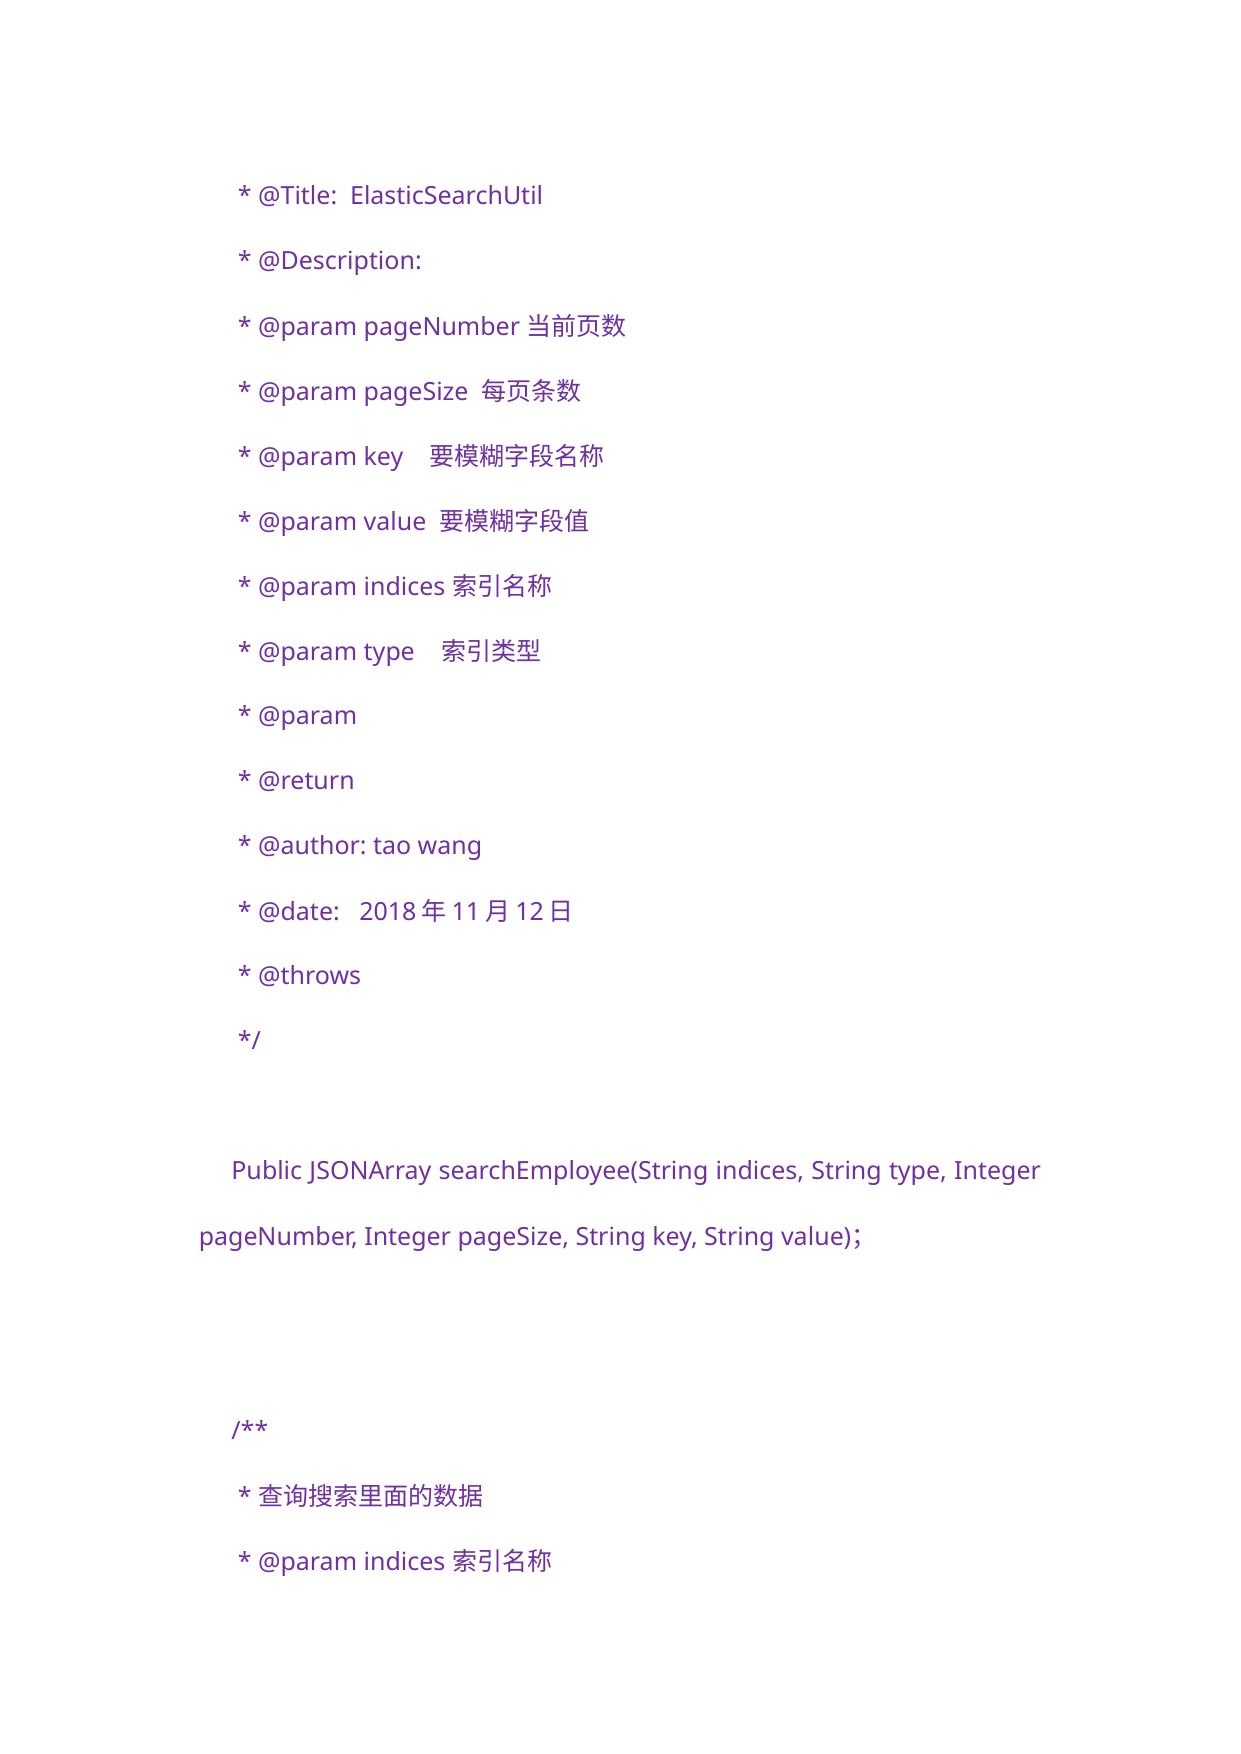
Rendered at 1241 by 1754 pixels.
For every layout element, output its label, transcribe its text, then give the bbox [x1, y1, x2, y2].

text * @param indices 索引名称 [198, 1527, 1042, 1592]
text */ [198, 1007, 1042, 1072]
text /** [198, 1397, 1042, 1462]
text * @param pageNumber 当前页数 [198, 292, 1042, 357]
text * @param value 要模糊字段值 [198, 487, 1042, 552]
text * @param pageSize 每页条数 [198, 357, 1042, 422]
text * @throws [198, 942, 1042, 1007]
text * 查询搜索里面的数据 [198, 1462, 1042, 1527]
text * @author: tao wang [198, 812, 1042, 877]
text * @param indices 索引名称 [198, 552, 1042, 617]
text Public JSONArray searchEmployee(String indices, String type, Integer pageNumber, Integer pageSize, String key, String value)； [198, 1137, 1042, 1267]
text * @param key 要模糊字段名称 [198, 422, 1042, 487]
text * @Title: ElasticSearchUtil [198, 162, 1042, 227]
text * @Description: [198, 227, 1042, 292]
text * @return [198, 747, 1042, 812]
text * @param [198, 682, 1042, 747]
text * @param type 索引类型 [198, 617, 1042, 682]
text * @date: 2018年11月12日 [198, 877, 1042, 942]
